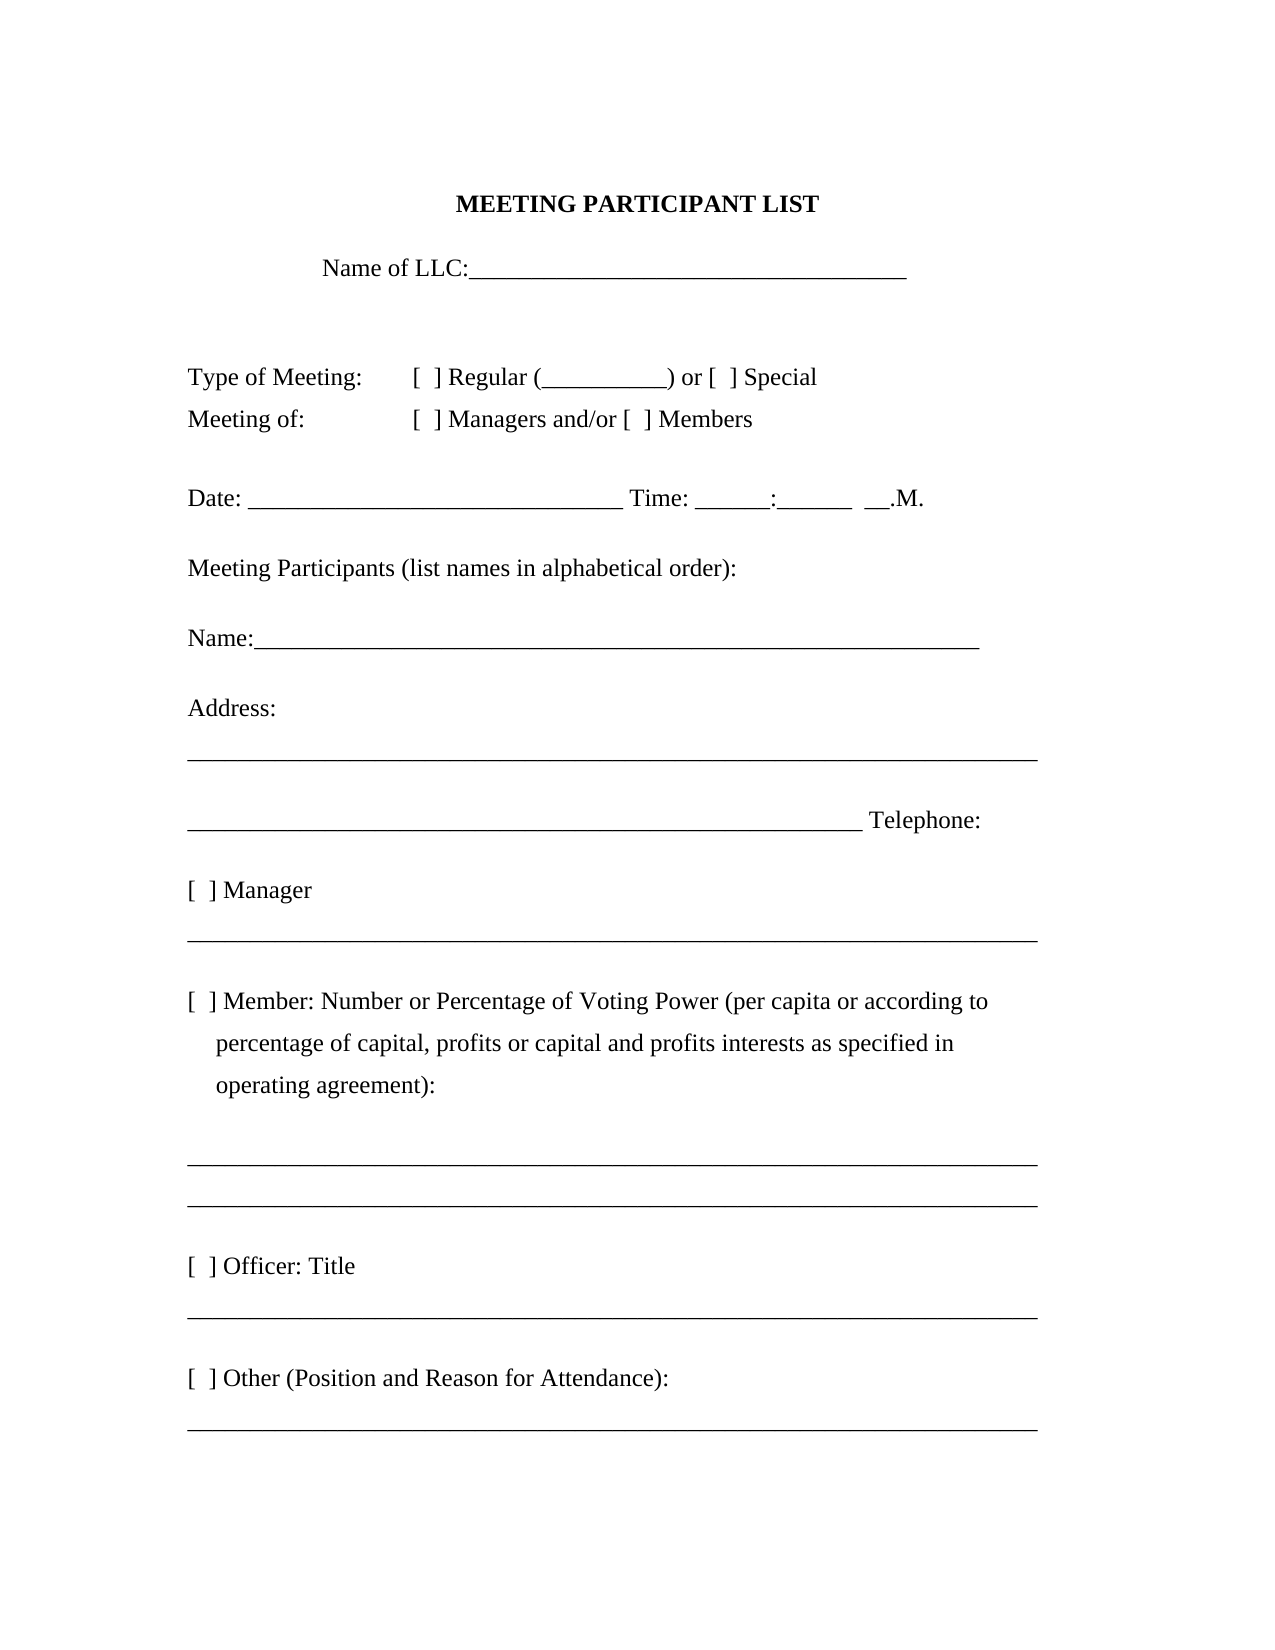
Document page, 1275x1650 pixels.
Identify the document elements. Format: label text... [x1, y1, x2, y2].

text MEETING PARTICIPANT LIST [187, 187, 1087, 218]
text Type of Meeting: [ ] Regular (__________) or [ ] Special Meeting of: [ ] Managers and/or [ ] Members [187, 349, 1087, 433]
text Name of LLC:___________________________________ [187, 240, 1041, 282]
text ________________________________________________________________________________________________________________________________________ [187, 1127, 1041, 1210]
text ______________________________________________________ Telephone: [187, 792, 1041, 833]
text Name:__________________________________________________________ [187, 610, 1041, 652]
text [ ] Other (Position and Reason for Attendance): ____________________________________________________________________ [187, 1350, 1041, 1433]
text Meeting Participants (list names in alphabetical order): [187, 540, 1041, 582]
text Address: ____________________________________________________________________ [187, 680, 1041, 763]
text Date: ______________________________ Time: ______:______ __.M. [187, 470, 1041, 512]
text [ ] Manager ____________________________________________________________________ [187, 862, 1041, 945]
text [ ] Officer: Title ____________________________________________________________________ [187, 1238, 1041, 1322]
text [ ] Member: Number or Percentage of Voting Power (per capita or according to percentage of capital, profits or capital and profits interests as specified in operating agreement): [187, 973, 1041, 1098]
